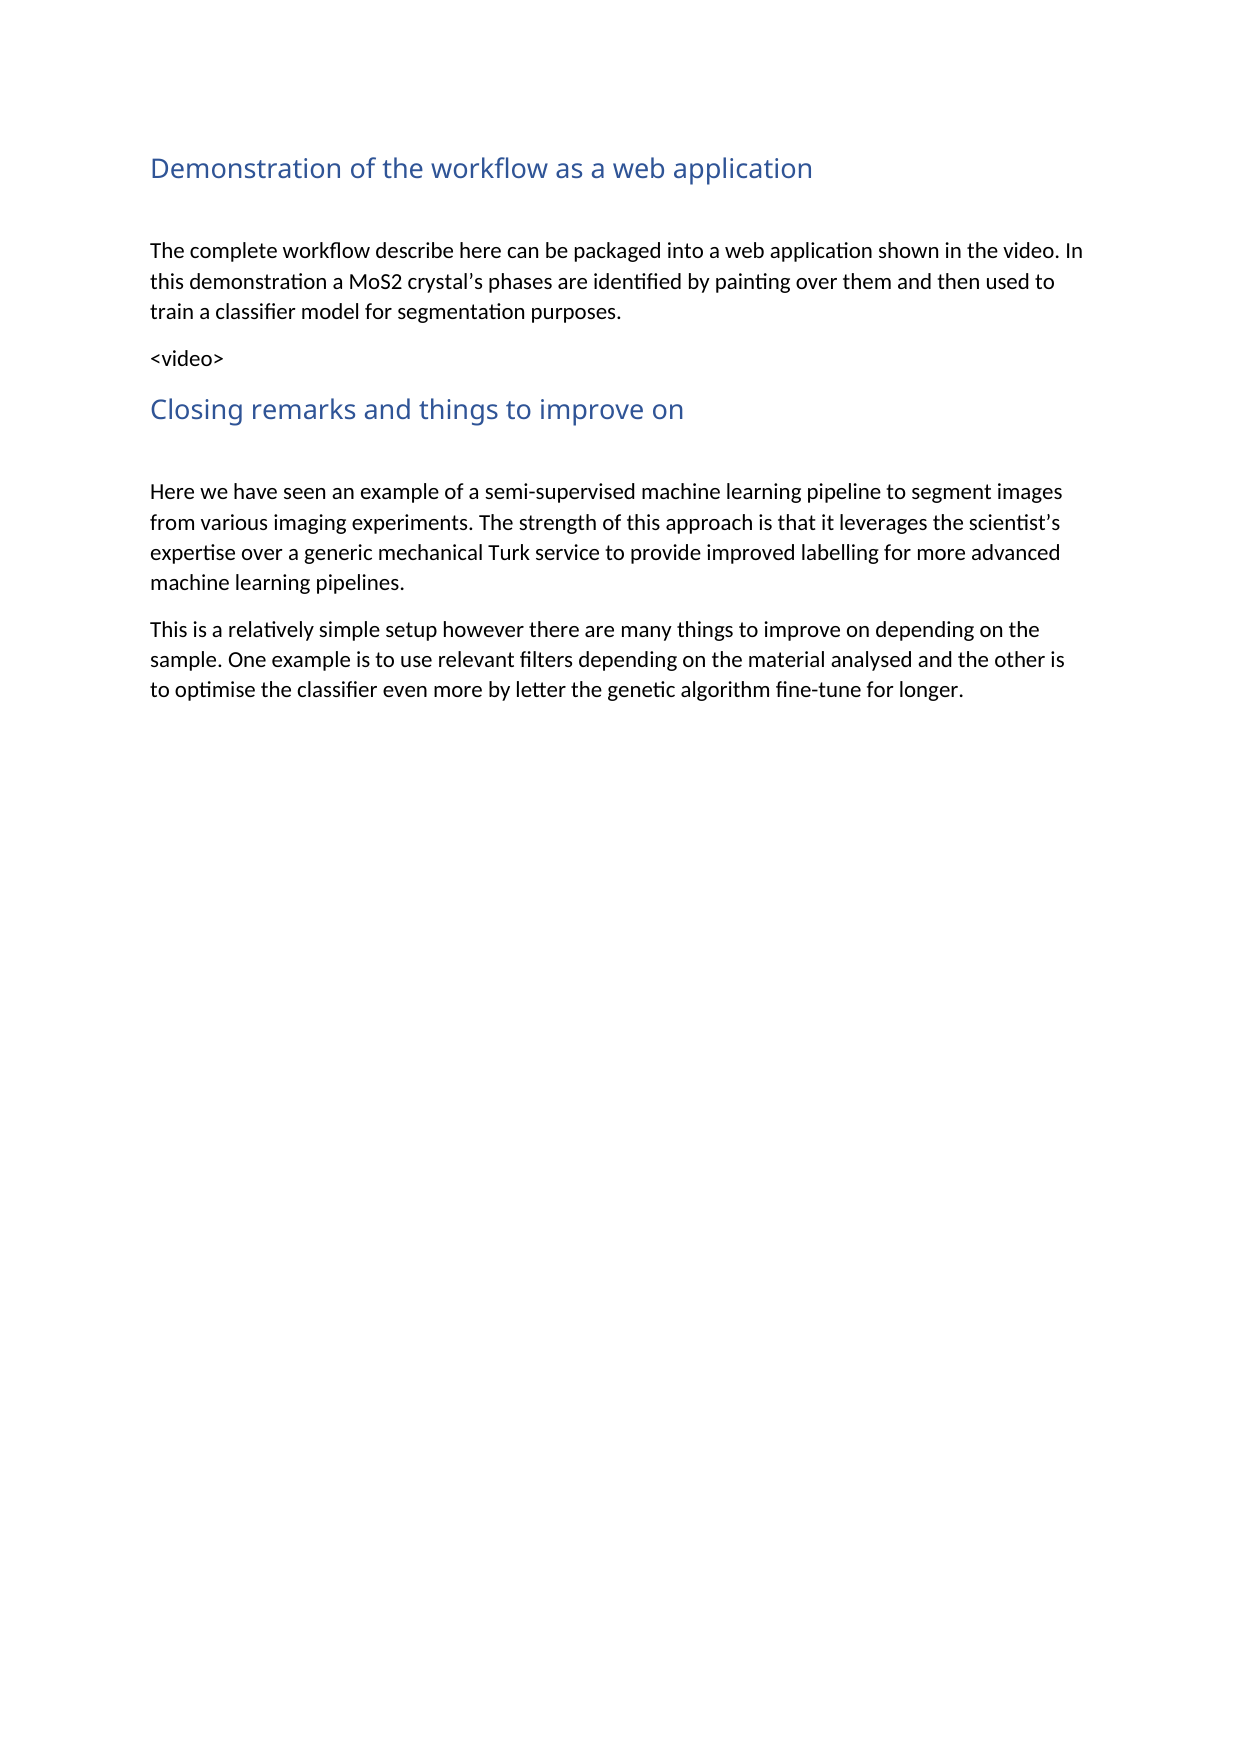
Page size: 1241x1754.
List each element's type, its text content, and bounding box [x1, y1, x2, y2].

text The complete workflow describe here can be packaged into a web application shown in the video. In this demonstration a MoS2 crystal’s phases are identified by painting over them and then used to train a classifier model for segmentation purposes. [150, 237, 1090, 325]
text This is a relatively simple setup however there are many things to improve on depending on the sample. One example is to use relevant filters depending on the material analysed and the other is to optimise the classifier even more by letter the genetic algorithm fine-tune for longer. [150, 615, 1090, 703]
subtitle Closing remarks and things to improve on [150, 391, 1090, 428]
subtitle Demonstration of the workflow as a web application [150, 150, 1090, 187]
text Here we have seen an example of a semi-supervised machine learning pipeline to segment images from various imaging experiments. The strength of this approach is that it leverages the scientist’s expertise over a generic mechanical Turk service to provide improved labelling for more advanced machine learning pipelines. [150, 477, 1090, 596]
text <video> [150, 344, 1090, 372]
